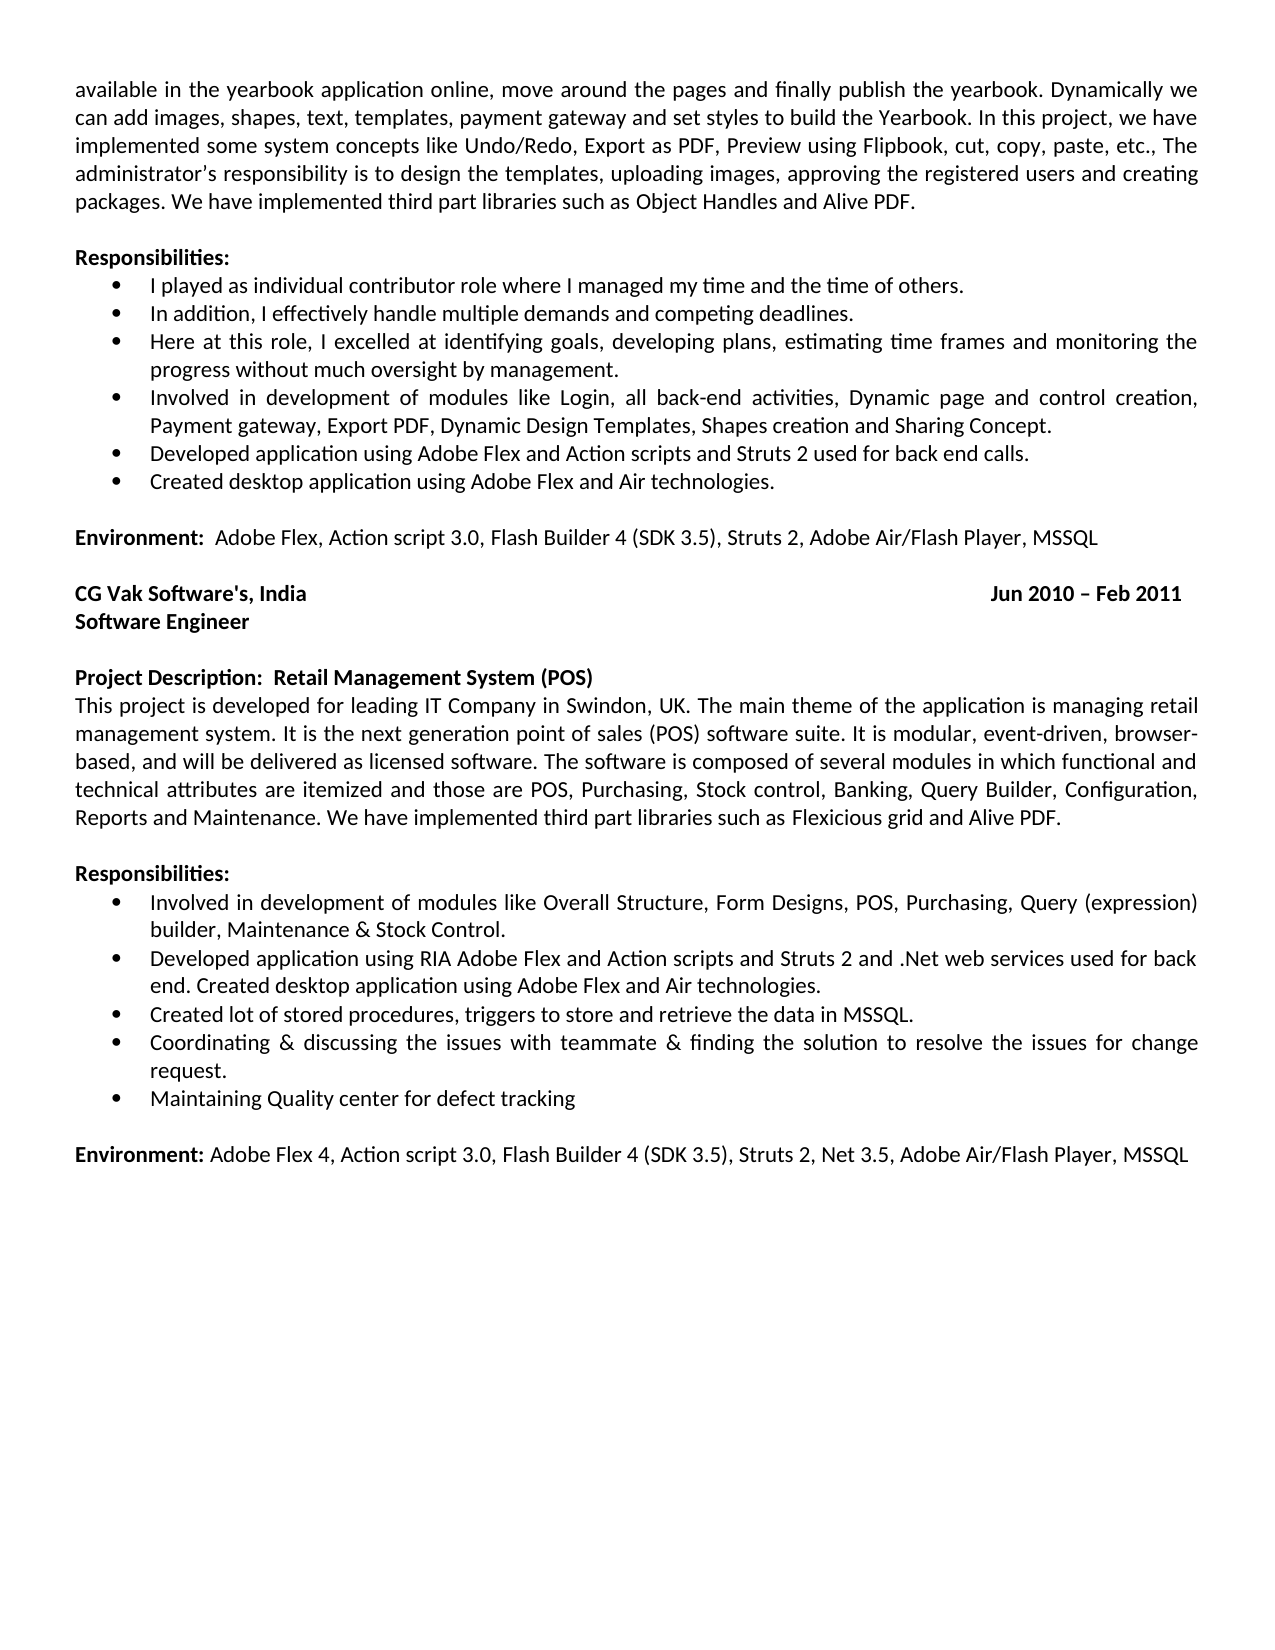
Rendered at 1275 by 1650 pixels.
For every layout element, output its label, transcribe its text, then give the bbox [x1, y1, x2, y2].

text CG Vak Software's, India Jun 2010 – Feb 2011 [75, 579, 1200, 607]
list Created desktop application using Adobe Flex and Air technologies. [112, 467, 1200, 495]
list Here at this role, I excelled at identifying goals, developing plans, estimating time frames and monitoring the progress without much oversight by management. [112, 327, 1200, 383]
list Developed application using Adobe Flex and Action scripts and Struts 2 used for back end calls. [112, 439, 1200, 467]
text Software Engineer [75, 607, 1200, 635]
text This project is developed for leading IT Company in Swindon, UK. The main theme of the application is managing retail management system. It is the next generation point of sales (POS) software suite. It is modular, event-driven, browser-based, and will be delivered as licensed software. The software is composed of several modules in which functional and technical attributes are itemized and those are POS, Purchasing, Stock control, Banking, Query Builder, Configuration, Reports and Maintenance. We have implemented third part libraries such as Flexicious grid and Alive PDF. [75, 691, 1200, 832]
text Responsibilities: [75, 243, 1200, 271]
list Developed application using RIA Adobe Flex and Action scripts and Struts 2 and .Net web services used for back end. Created desktop application using Adobe Flex and Air technologies. [112, 944, 1200, 1000]
text Project Description: Retail Management System (POS) [75, 663, 1200, 691]
list Involved in development of modules like Overall Structure, Form Designs, POS, Purchasing, Query (expression) builder, Maintenance & Stock Control. [112, 888, 1200, 944]
list Coordinating & discussing the issues with teammate & finding the solution to resolve the issues for change request. [112, 1028, 1200, 1084]
text Responsibilities: [75, 859, 1200, 888]
text Environment: Adobe Flex 4, Action script 3.0, Flash Builder 4 (SDK 3.5), Struts 2, Net 3.5, Adobe Air/Flash Player, MSSQL [75, 1140, 1200, 1168]
list Involved in development of modules like Login, all back-end activities, Dynamic page and control creation, Payment gateway, Export PDF, Dynamic Design Templates, Shapes creation and Sharing Concept. [112, 383, 1200, 439]
list In addition, I effectively handle multiple demands and competing deadlines. [112, 299, 1200, 327]
list Maintaining Quality center for defect tracking [112, 1084, 1200, 1112]
list Created lot of stored procedures, triggers to store and retrieve the data in MSSQL. [112, 1000, 1200, 1028]
text Environment: Adobe Flex, Action script 3.0, Flash Builder 4 (SDK 3.5), Struts 2, Adobe Air/Flash Player, MSSQL [75, 523, 1200, 551]
list I played as individual contributor role where I managed my time and the time of others. [112, 271, 1200, 299]
